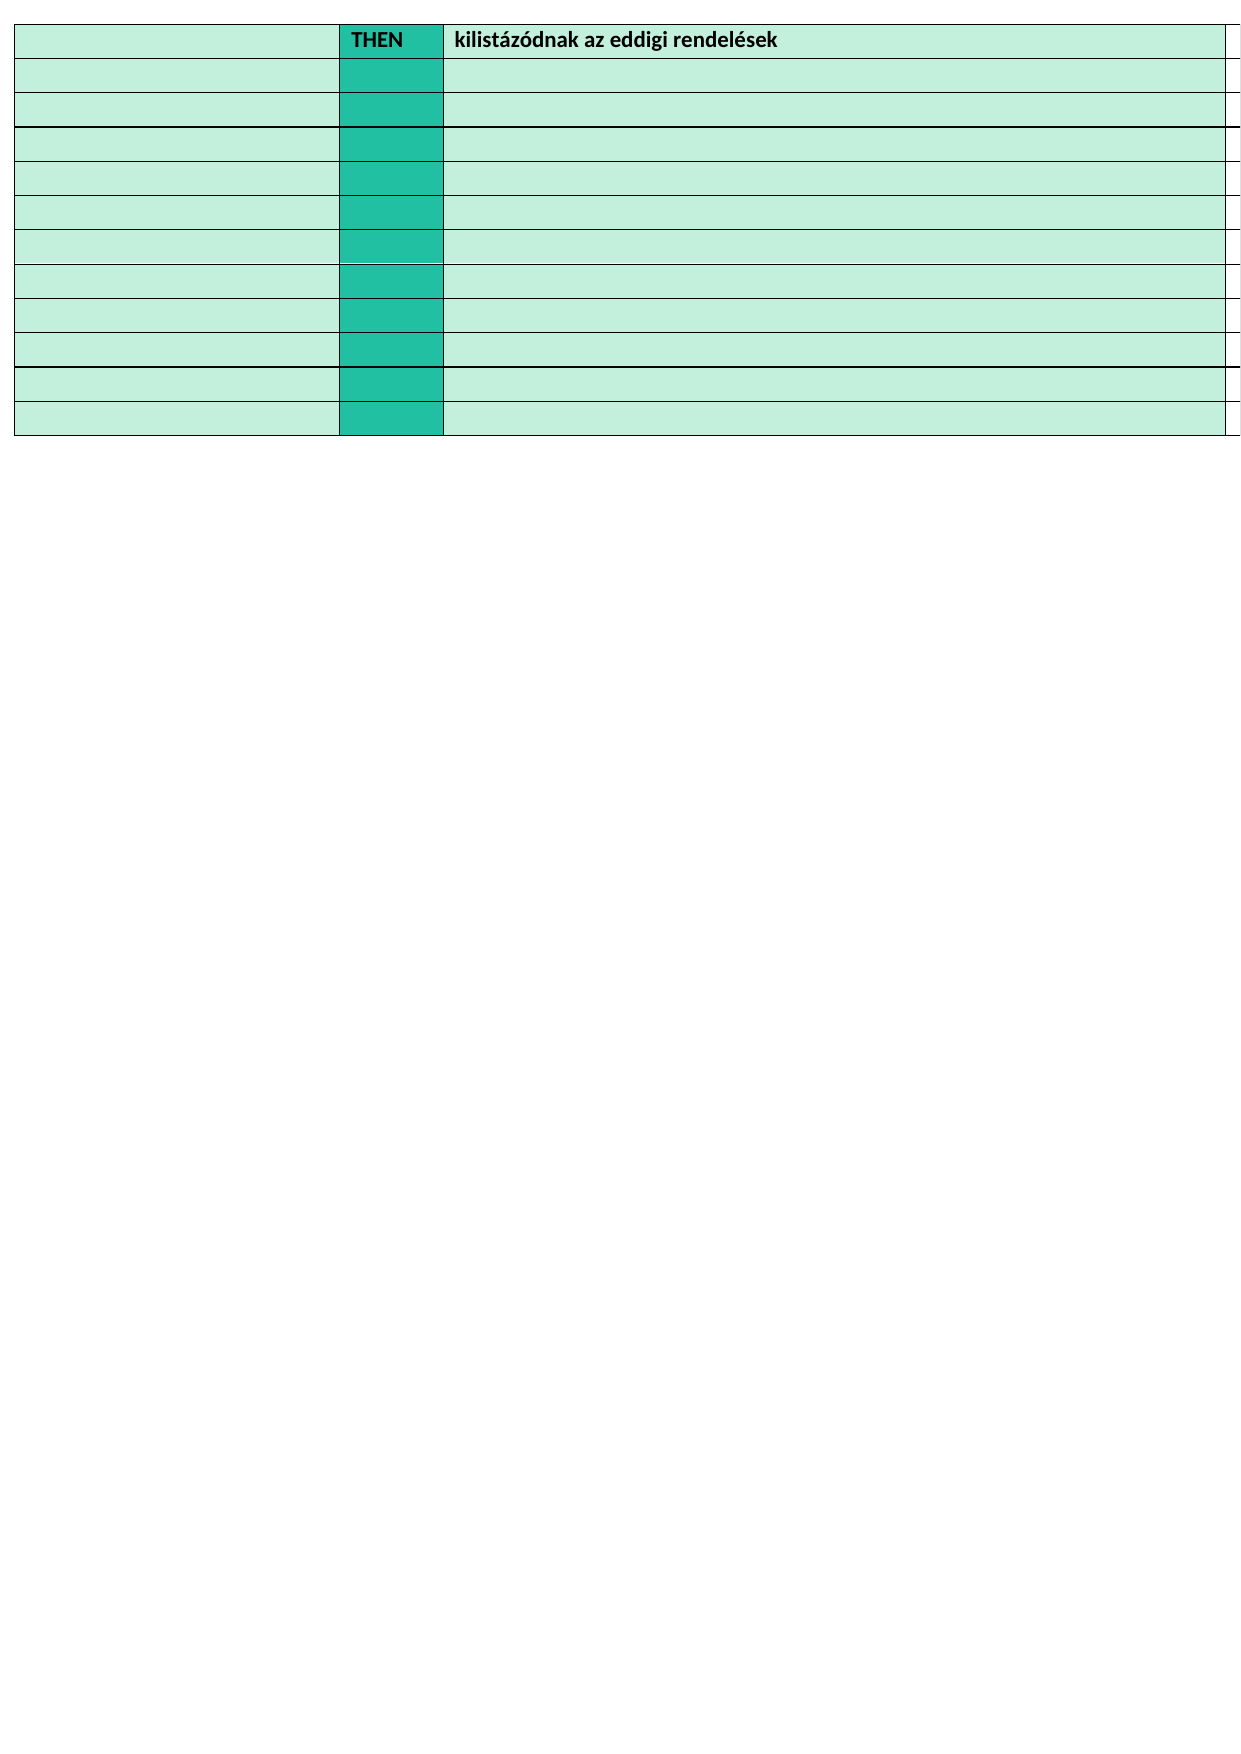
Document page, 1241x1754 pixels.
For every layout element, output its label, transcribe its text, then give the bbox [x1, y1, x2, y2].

table_cell [444, 196, 1225, 229]
table_cell [15, 93, 339, 126]
table_cell [1226, 368, 1240, 401]
table_cell THEN [340, 25, 443, 58]
table_cell [1226, 162, 1240, 195]
table_cell [1226, 25, 1240, 58]
table_cell [15, 265, 339, 298]
table_cell [340, 128, 443, 161]
table_cell [444, 265, 1225, 298]
table_cell kilistázódnak az eddigi rendelések [444, 25, 1225, 58]
table_cell [15, 128, 339, 161]
table_cell [444, 128, 1225, 161]
table_cell [444, 59, 1225, 92]
table_cell [15, 59, 339, 92]
table_cell [15, 368, 339, 401]
table_cell [444, 333, 1225, 366]
table_cell [444, 299, 1225, 332]
table_cell [444, 162, 1225, 195]
table_cell [340, 299, 443, 332]
table_cell [340, 162, 443, 195]
table_cell [1226, 402, 1240, 435]
table_cell [15, 196, 339, 229]
table_cell [1226, 93, 1240, 126]
table_cell [15, 299, 339, 332]
table_cell [444, 230, 1225, 263]
table_cell [340, 93, 443, 126]
table_cell [340, 265, 443, 298]
table_cell [1226, 230, 1240, 263]
table_cell [340, 368, 443, 401]
table_cell [1226, 333, 1240, 366]
table_cell [340, 196, 443, 229]
table_cell [444, 402, 1225, 435]
table_cell [15, 162, 339, 195]
table_cell [340, 59, 443, 92]
table_cell [340, 402, 443, 435]
table_cell [15, 230, 339, 263]
table_cell [15, 402, 339, 435]
table_cell [1226, 128, 1240, 161]
table_cell [1226, 299, 1240, 332]
table_cell [15, 333, 339, 366]
table_cell [340, 333, 443, 366]
table_cell [444, 93, 1225, 126]
table_cell [1226, 196, 1240, 229]
table_cell [340, 230, 443, 263]
table_cell [1226, 265, 1240, 298]
table_cell [1226, 59, 1240, 92]
table_cell [444, 368, 1225, 401]
